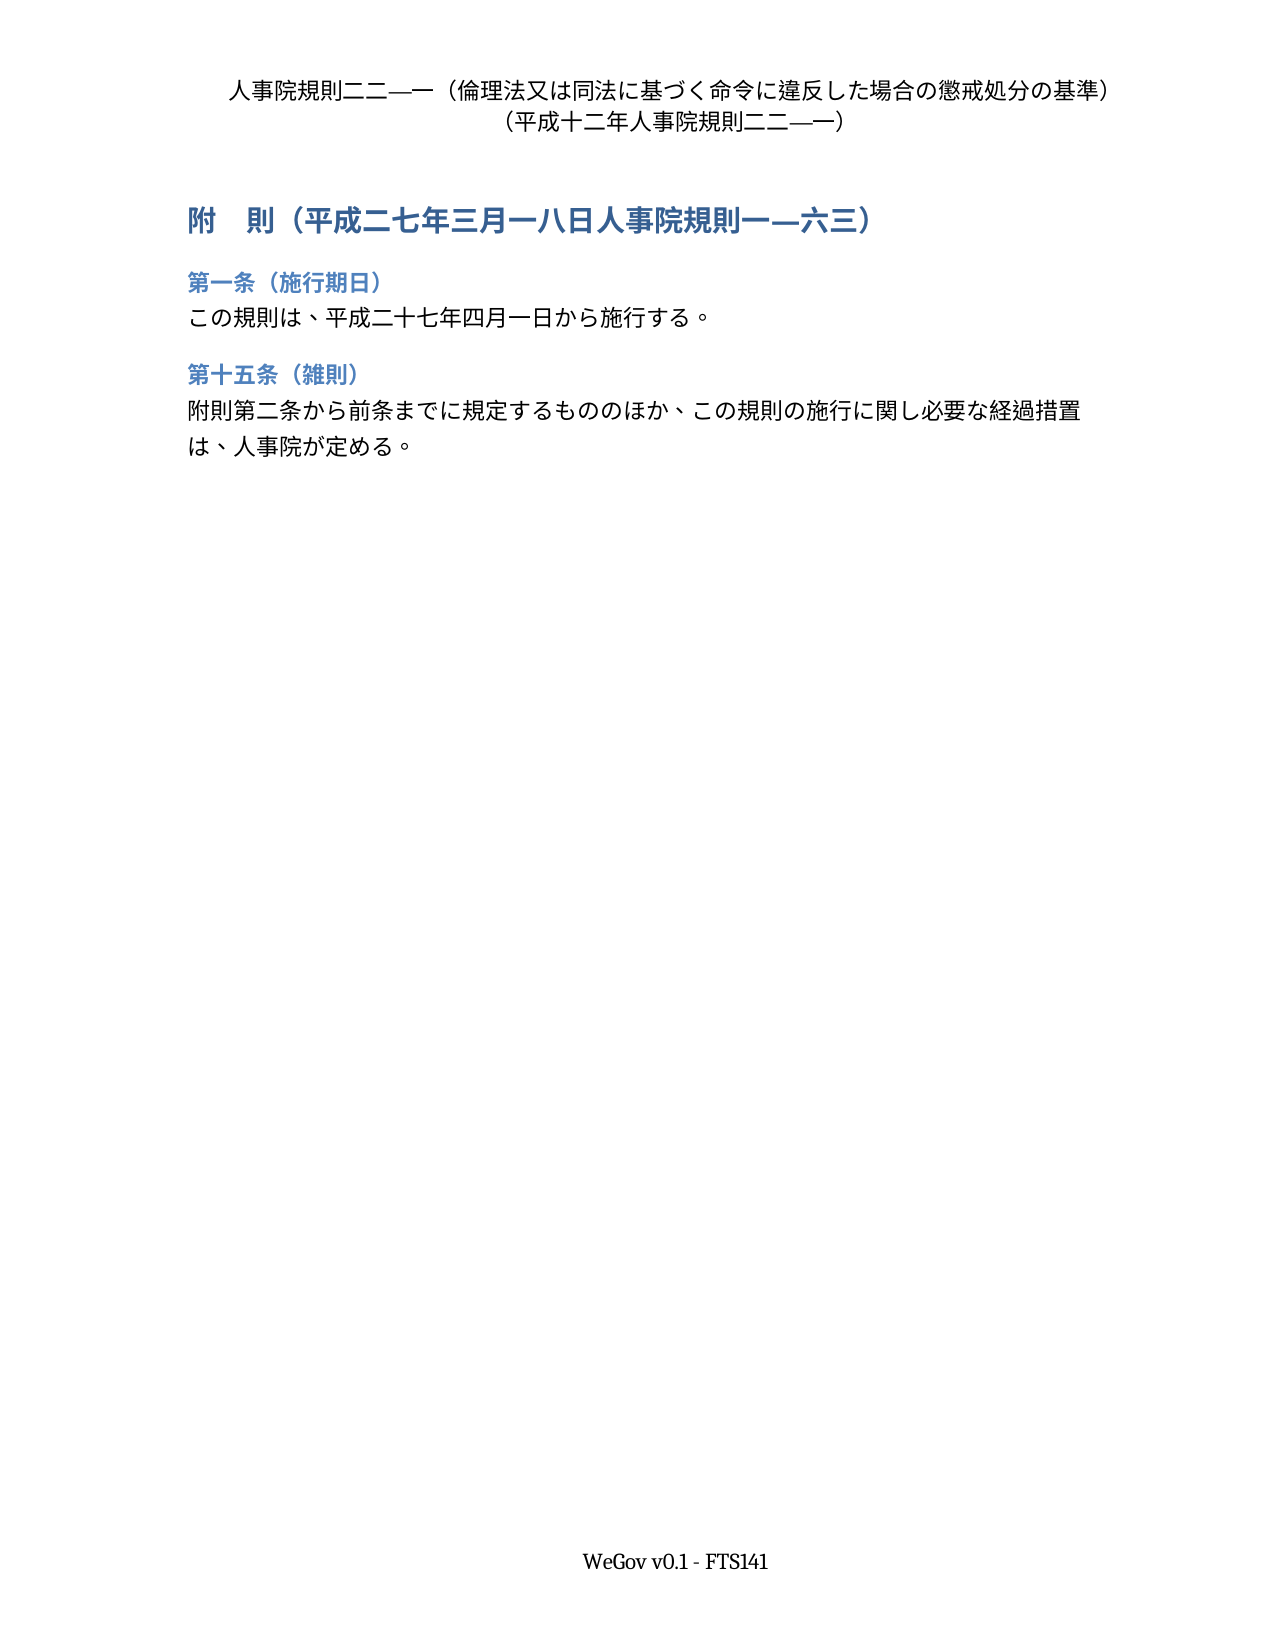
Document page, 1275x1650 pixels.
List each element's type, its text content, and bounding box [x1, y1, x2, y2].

subtitle 附 則（平成二七年三月一八日人事院規則一―六三） [187, 200, 1087, 240]
subtitle 第一条（施行期日） [187, 266, 1087, 298]
subtitle 第十五条（雑則） [187, 359, 1087, 390]
text この規則は、平成二十七年四月一日から施行する。 [187, 302, 1087, 334]
text 附則第二条から前条までに規定するもののほか、この規則の施行に関し必要な経過措置は、人事院が定める。 [187, 395, 1087, 462]
